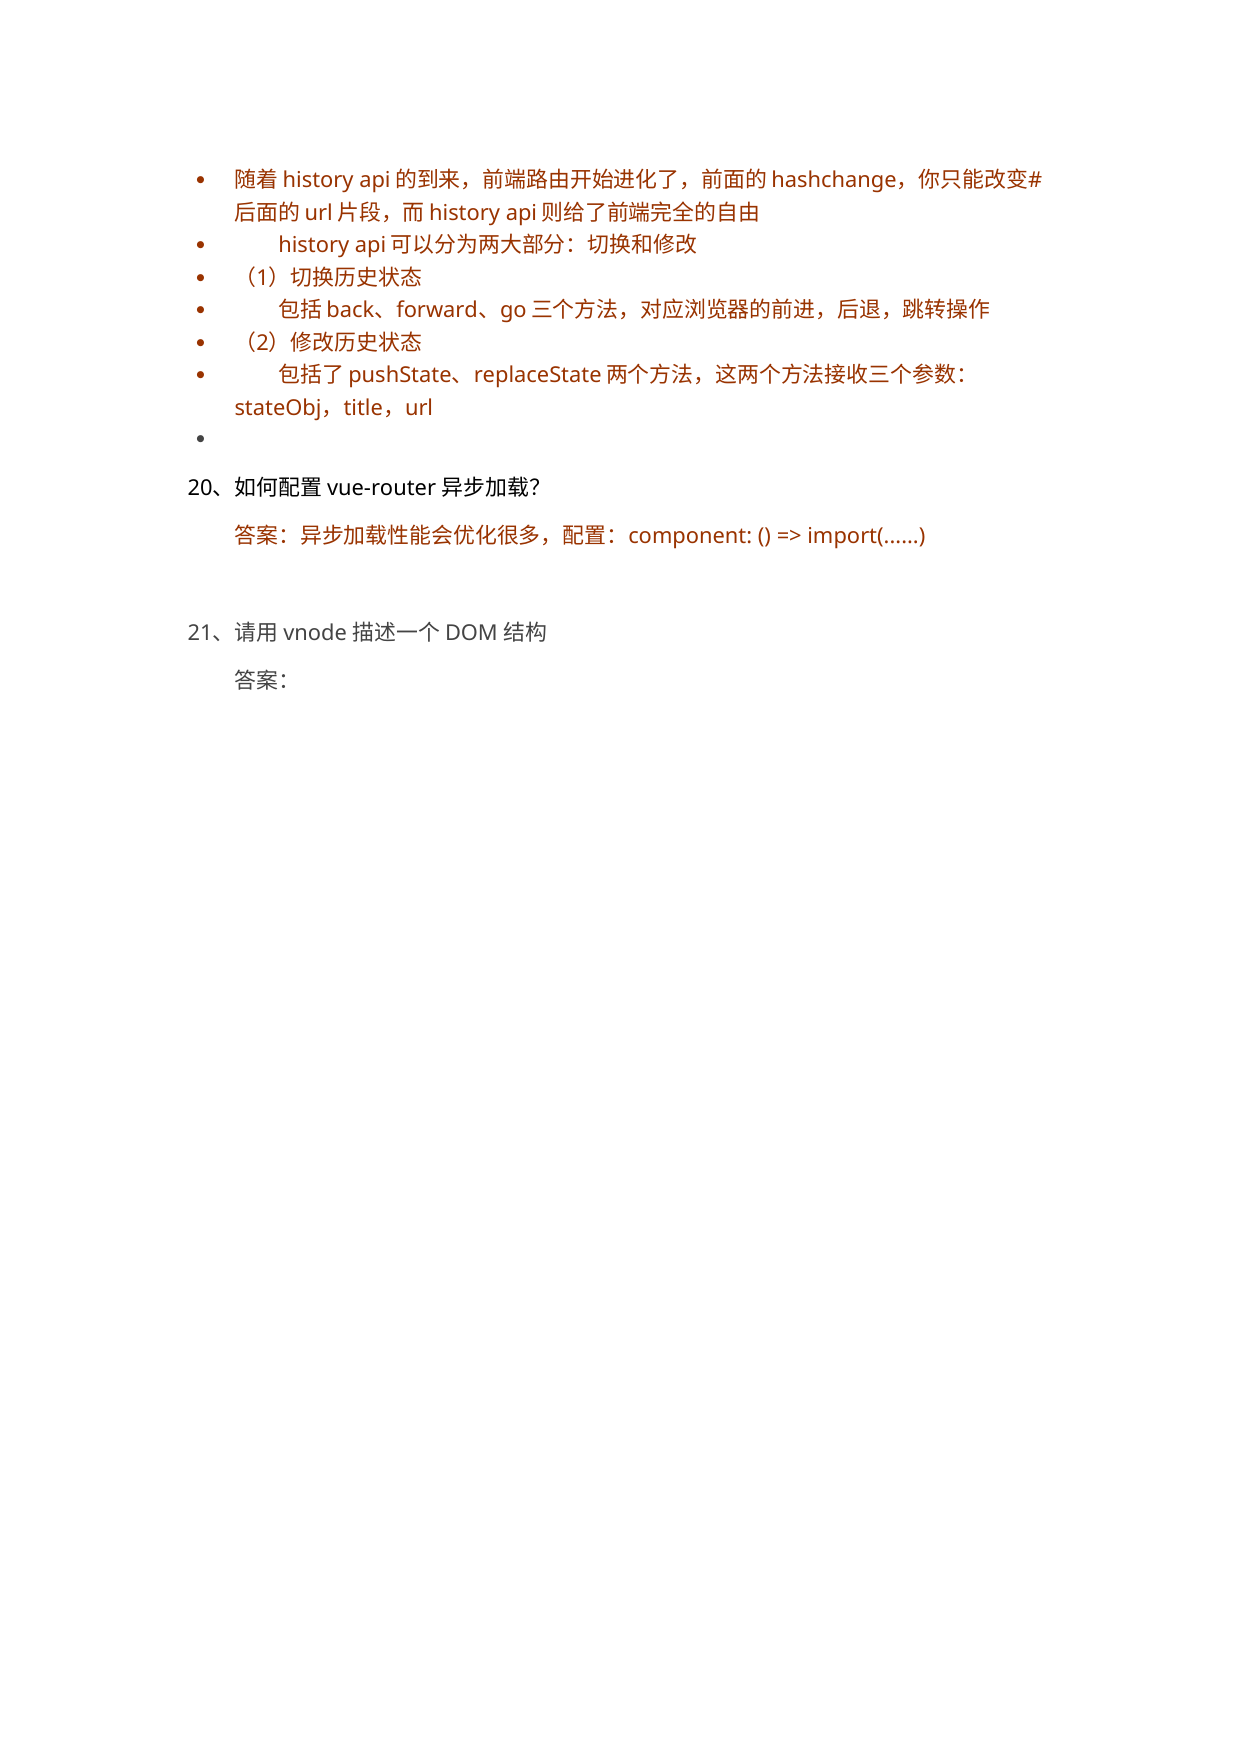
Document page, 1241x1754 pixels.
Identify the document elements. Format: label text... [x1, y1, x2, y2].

text 21、请用 vnode 描述一个 DOM 结构 [187, 614, 1053, 647]
list 包括了pushState、replaceState两个方法，这两个方法接收三个参数：stateObj，title，url [197, 357, 1053, 422]
list history api可以分为两大部分：切换和修改 [197, 227, 1053, 259]
text 答案：异步加载性能会优化很多，配置：component: () => import(......) [234, 518, 1053, 551]
list 随着history api的到来，前端路由开始进化了，前面的hashchange，你只能改变#后面的url片段，而history api则给了前端完全的自由 [197, 162, 1053, 227]
text 答案： [234, 663, 1053, 695]
list （2）修改历史状态 [197, 324, 1053, 357]
list （1）切换历史状态 [197, 259, 1053, 292]
list 包括back、forward、go三个方法，对应浏览器的前进，后退，跳转操作 [197, 292, 1053, 324]
text 20、如何配置 vue-router 异步加载？ [187, 470, 1053, 503]
